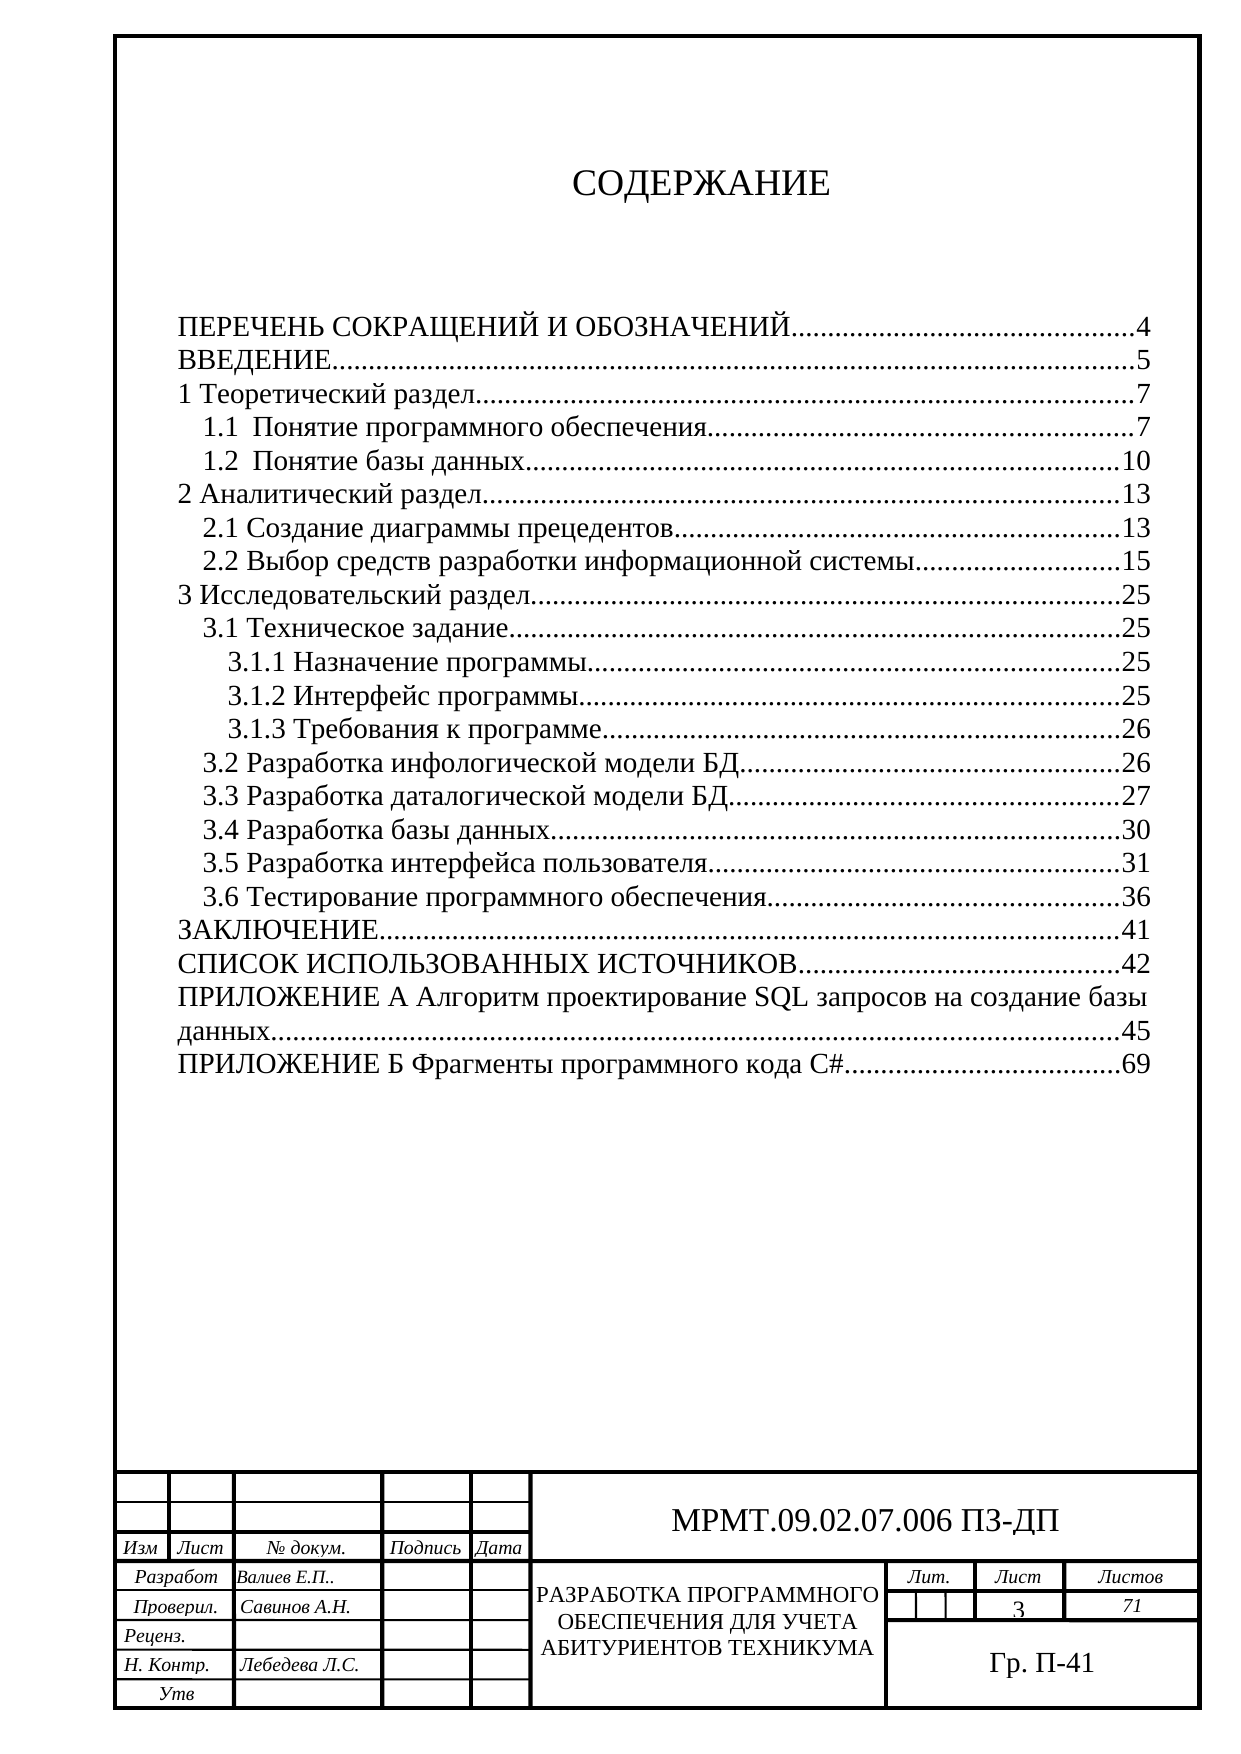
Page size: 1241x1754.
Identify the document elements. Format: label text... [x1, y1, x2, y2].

text СОДЕРЖАНИЕ [177, 160, 1152, 203]
